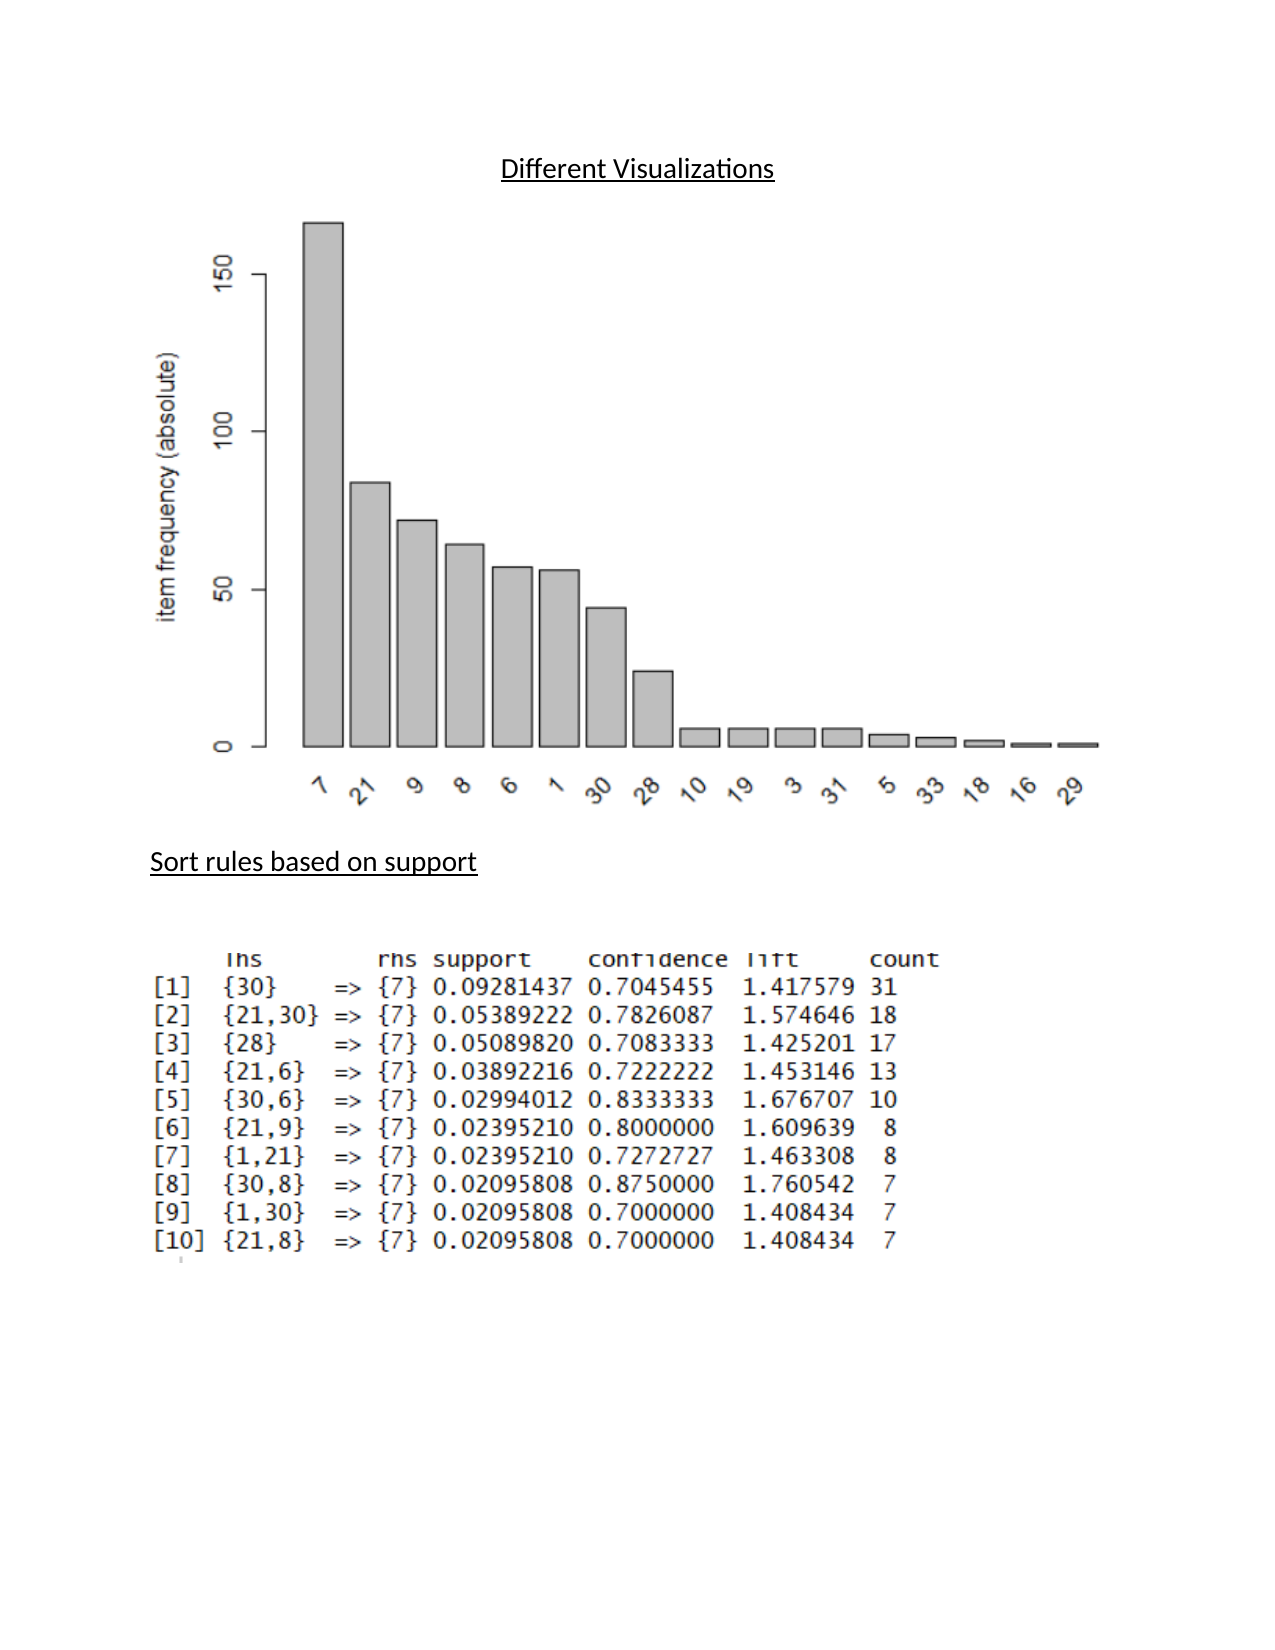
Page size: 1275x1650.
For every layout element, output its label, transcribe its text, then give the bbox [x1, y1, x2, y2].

text Different Visualizations [150, 150, 1125, 186]
picture [150, 953, 964, 1263]
text Sort rules based on support [150, 843, 1125, 879]
picture [150, 205, 1125, 825]
